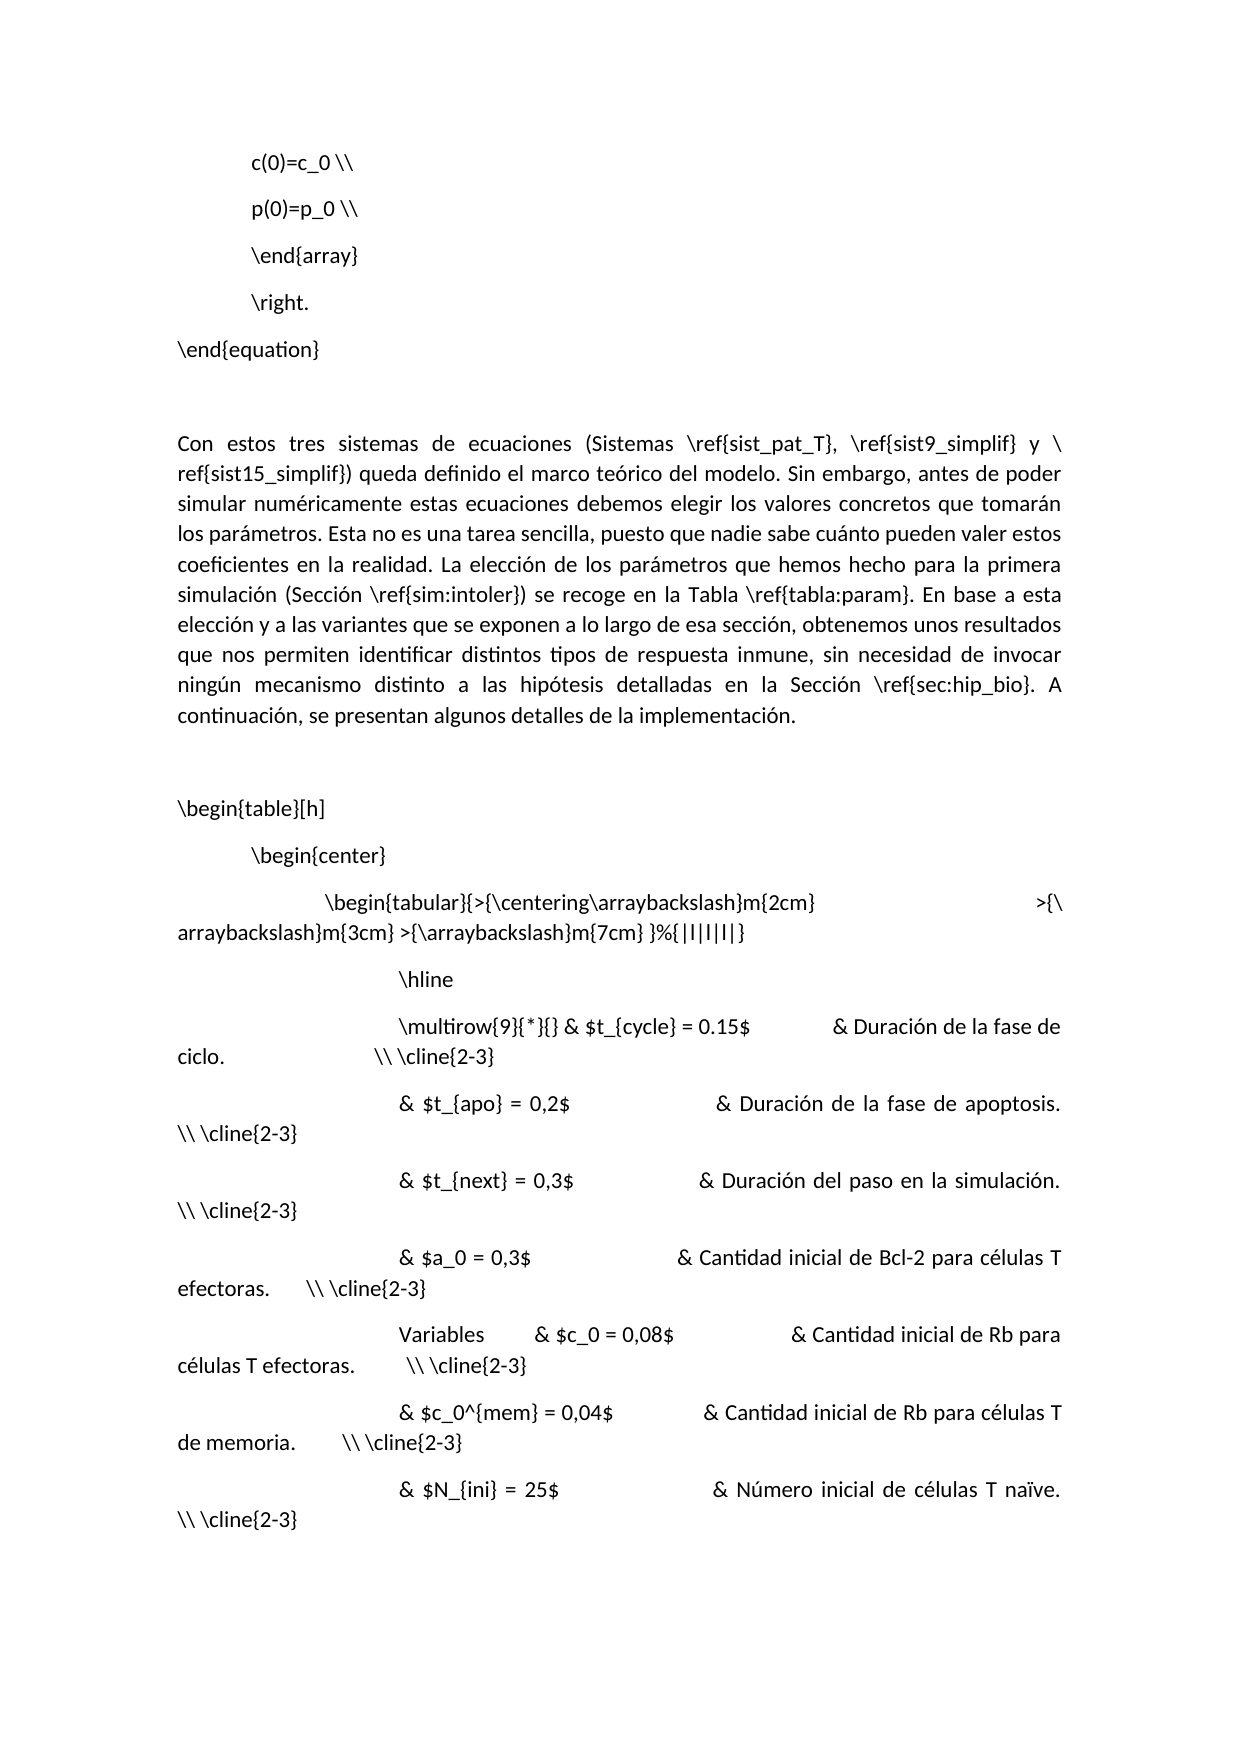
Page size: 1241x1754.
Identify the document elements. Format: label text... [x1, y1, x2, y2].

text Con estos tres sistemas de ecuaciones (Sistemas \ref{sist_pat_T}, \ref{sist9_simplif} y \ref{sist15_simplif}) queda definido el marco teórico del modelo. Sin embargo, antes de poder simular numéricamente estas ecuaciones debemos elegir los valores concretos que tomarán los parámetros. Esta no es una tarea sencilla, puesto que nadie sabe cuánto pueden valer estos coeficientes en la realidad. La elección de los parámetros que hemos hecho para la primera simulación (Sección \ref{sim:intoler}) se recoge en la Tabla \ref{tabla:param}. En base a esta elección y a las variantes que se exponen a lo largo de esa sección, obtenemos unos resultados que nos permiten identificar distintos tipos de respuesta inmune, sin necesidad de invocar ningún mecanismo distinto a las hipótesis detalladas en la Sección \ref{sec:hip_bio}. A continuación, se presentan algunos detalles de la implementación. [177, 429, 1063, 729]
text \end{equation} [177, 335, 1063, 363]
text & $N_{ini} = 25$ & Número inicial de células T naïve. \\ \cline{2-3} [177, 1475, 1063, 1533]
text \hline [177, 965, 1063, 993]
text \right. [177, 288, 1063, 316]
text & $c_0^{mem} = 0,04$ & Cantidad inicial de Rb para células T de memoria. \\ \cline{2-3} [177, 1398, 1063, 1456]
text & $a_0 = 0,3$ & Cantidad inicial de Bcl-2 para células T efectoras. \\ \cline{2-3} [177, 1243, 1063, 1302]
text c(0)=c_0 \\ [177, 148, 1063, 176]
text Variables & $c_0 = 0,08$ & Cantidad inicial de Rb para células T efectoras. \\ \cline{2-3} [177, 1321, 1063, 1379]
text \end{array} [177, 241, 1063, 269]
text & $t_{next} = 0,3$ & Duración del paso en la simulación. \\ \cline{2-3} [177, 1166, 1063, 1224]
text & $t_{apo} = 0,2$ & Duración de la fase de apoptosis. \\ \cline{2-3} [177, 1089, 1063, 1147]
text \multirow{9}{*}{} & $t_{cycle} = 0.15$ & Duración de la fase de ciclo. \\ \cline{2-3} [177, 1012, 1063, 1070]
text \begin{tabular}{>{\centering\arraybackslash}m{2cm} >{\arraybackslash}m{3cm} >{\arraybackslash}m{7cm} }%{|l|l|l|} [177, 888, 1063, 946]
text \begin{center} [177, 841, 1063, 869]
text \begin{table}[h] [177, 794, 1063, 822]
text p(0)=p_0 \\ [177, 194, 1063, 222]
